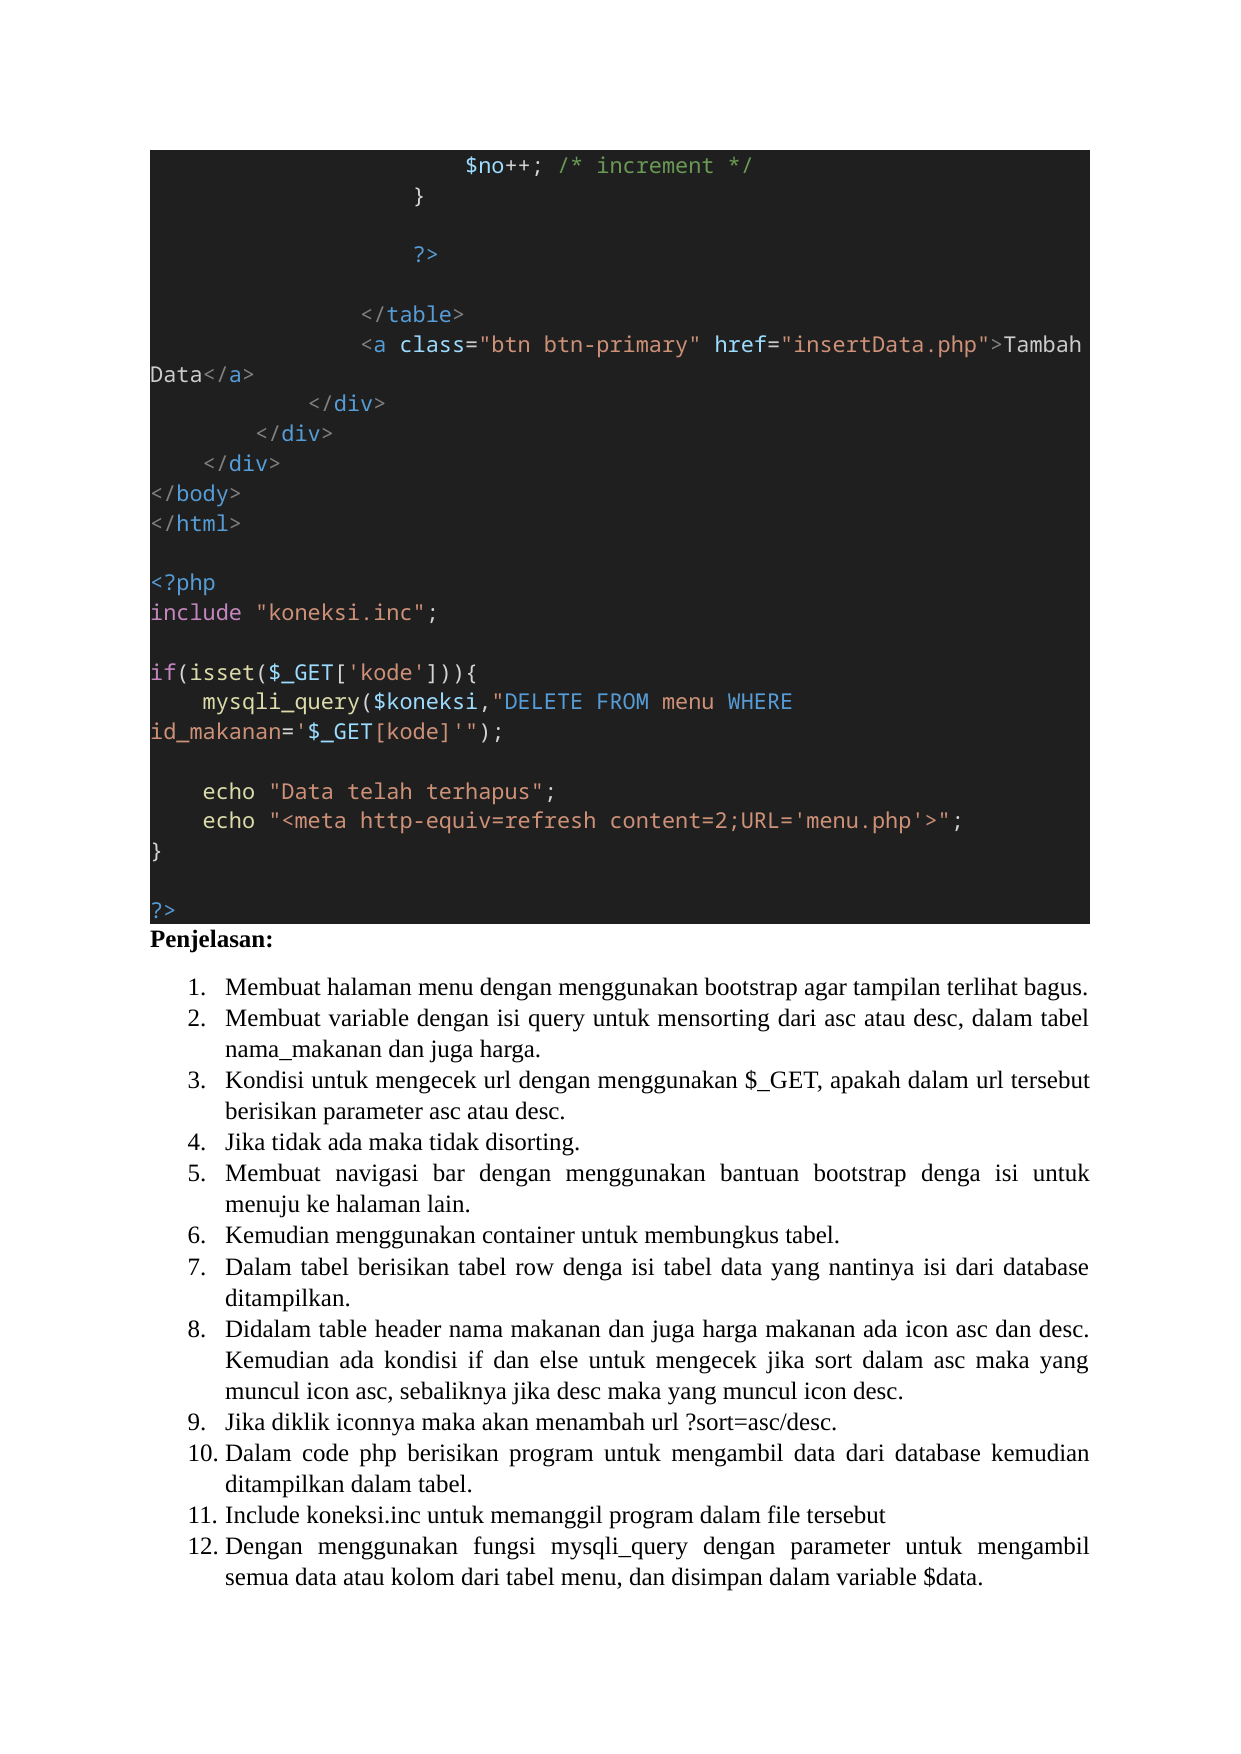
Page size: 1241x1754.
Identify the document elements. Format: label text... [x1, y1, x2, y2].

list Kondisi untuk mengecek url dengan menggunakan $_GET, apakah dalam url tersebut berisikan parameter asc atau desc. [187, 1065, 1090, 1125]
list Membuat halaman menu dengan menggunakan bootstrap agar tampilan terlihat bagus. [187, 972, 1090, 1001]
text <?php [150, 567, 1090, 597]
text </html> [150, 507, 1090, 537]
text </body> [150, 478, 1090, 507]
list Membuat variable dengan isi query untuk mensorting dari asc atau desc, dalam tabel nama_makanan dan juga harga. [187, 1003, 1090, 1063]
text if(isset($_GET['kode'])){ [150, 656, 1090, 686]
list Jika diklik iconnya maka akan menambah url ?sort=asc/desc. [187, 1407, 1090, 1436]
text } [150, 180, 1090, 209]
list Dalam code php berisikan program untuk mengambil data dari database kemudian ditampilkan dalam tabel. [187, 1438, 1090, 1498]
list Include koneksi.inc untuk memanggil program dalam file tersebut [187, 1500, 1090, 1529]
text echo "Data telah terhapus"; [150, 776, 1090, 805]
text } [150, 835, 1090, 865]
list Dalam tabel berisikan tabel row denga isi tabel data yang nantinya isi dari database ditampilkan. [187, 1252, 1090, 1311]
list Kemudian menggunakan container untuk membungkus tabel. [187, 1221, 1090, 1249]
text mysqli_query($koneksi,"DELETE FROM menu WHERE id_makanan='$_GET[kode]'"); [150, 686, 1090, 746]
list Dengan menggunakan fungsi mysqli_query dengan parameter untuk mengambil semua data atau kolom dari tabel menu, dan disimpan dalam variable $data. [187, 1531, 1090, 1591]
text </table> [150, 299, 1090, 329]
text ?> [150, 239, 1090, 269]
text $no++; /* increment */ [150, 150, 1090, 180]
text echo "<meta http-equiv=refresh content=2;URL='menu.php'>"; [150, 805, 1090, 835]
list Membuat navigasi bar dengan menggunakan bantuan bootstrap denga isi untuk menuju ke halaman lain. [187, 1158, 1090, 1218]
list Didalam table header nama makanan dan juga harga makanan ada icon asc dan desc. Kemudian ada kondisi if dan else untuk mengecek jika sort dalam asc maka yang muncul icon asc, sebaliknya jika desc maka yang muncul icon desc. [187, 1314, 1090, 1404]
text </div> [150, 418, 1090, 448]
text ?> [150, 895, 1090, 924]
list Jika tidak ada maka tidak disorting. [187, 1127, 1090, 1156]
text Penjelasan: [150, 924, 1090, 953]
text <a class="btn btn-primary" href="insertData.php">Tambah Data</a> [150, 329, 1090, 388]
text include "koneksi.inc"; [150, 597, 1090, 627]
text </div> [150, 388, 1090, 418]
text </div> [150, 448, 1090, 478]
